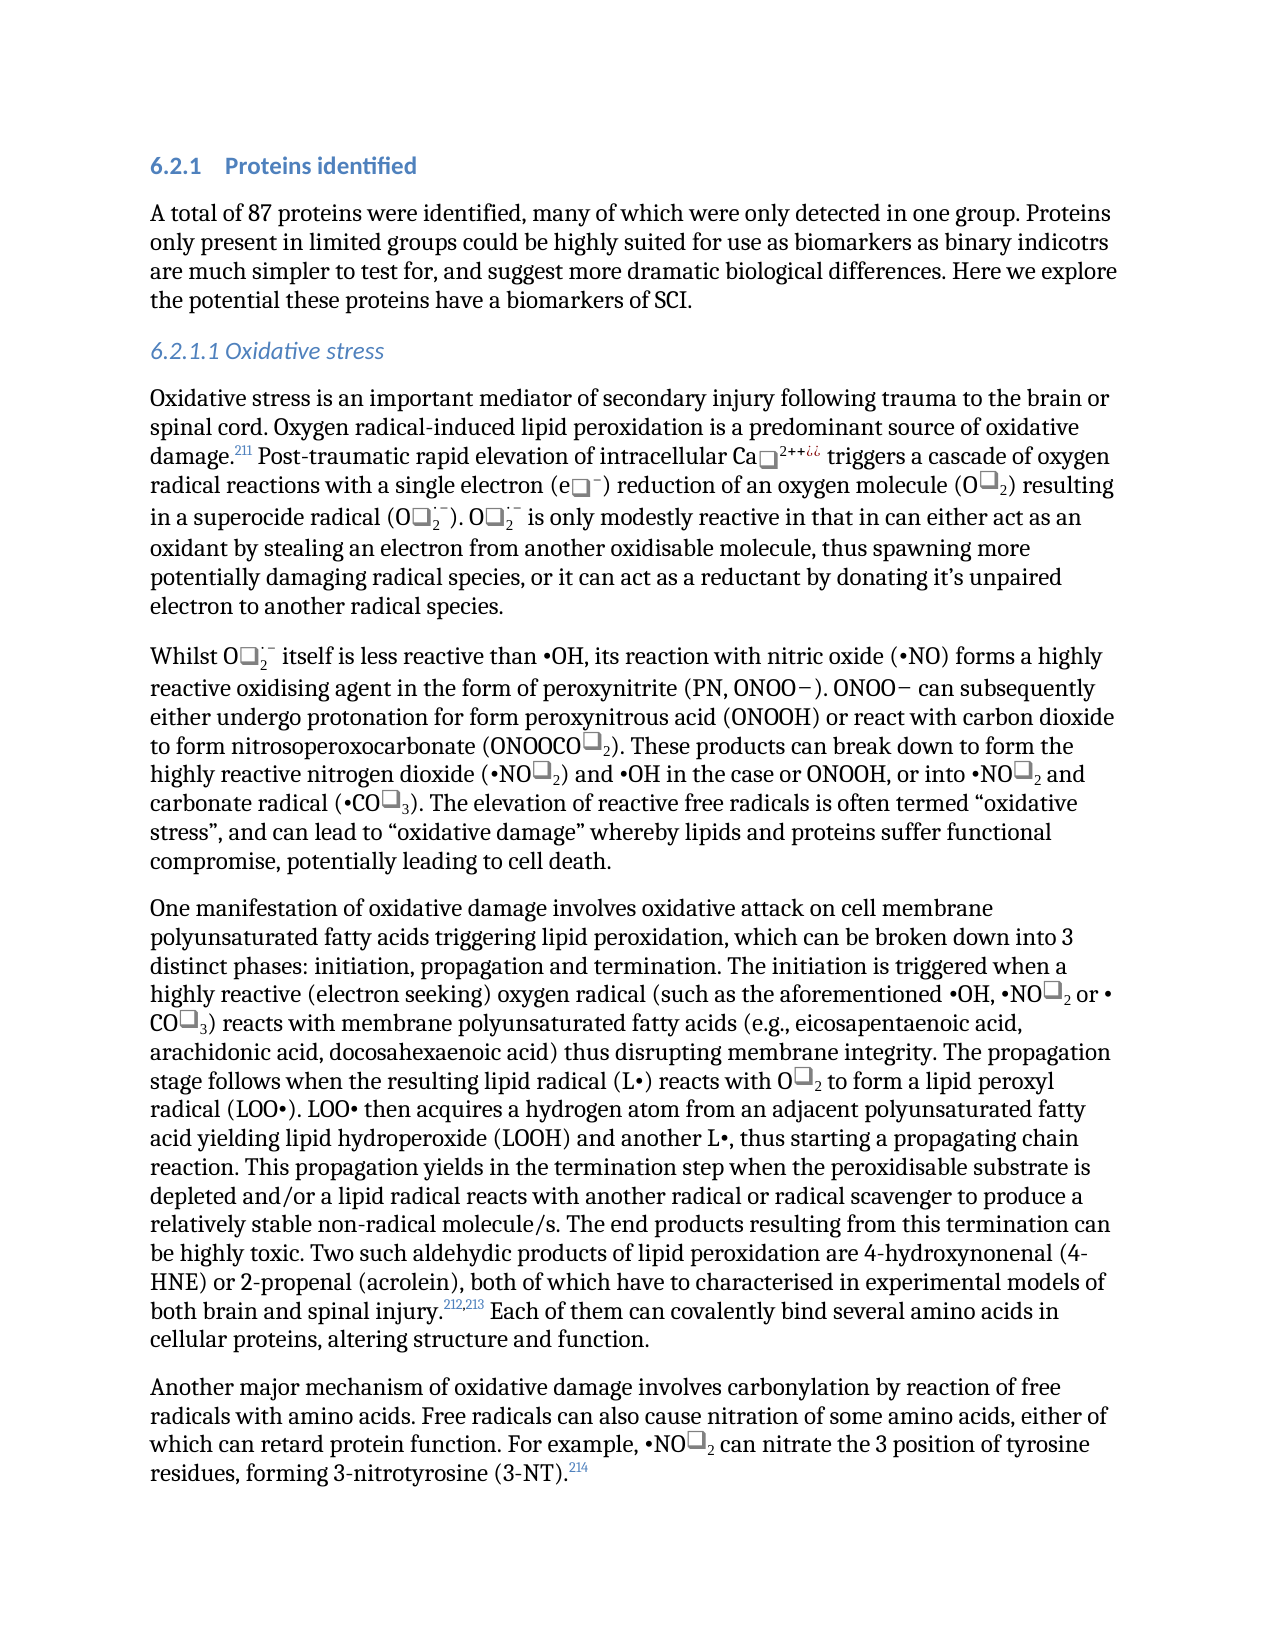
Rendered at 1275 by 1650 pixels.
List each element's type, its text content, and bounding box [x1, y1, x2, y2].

subtitle 6.2.1 Proteins identified [150, 150, 1125, 181]
text Another major mechanism of oxidative damage involves carbonylation by reaction of free radicals with amino acids. Free radicals can also cause nitration of some amino acids, either of which can retard protein function. For example, NO can nitrate the 3 position of tyrosine residues, forming 3-nitrotyrosine (3-NT).214 [150, 1373, 1125, 1488]
text One manifestation of oxidative damage involves oxidative attack on cell membrane polyunsaturated fatty acids triggering lipid peroxidation, which can be broken down into 3 distinct phases: initiation, propagation and termination. The initiation is triggered when a highly reactive (electron seeking) oxygen radical (such as the aforementioned OH, NO or CO) reacts with membrane polyunsaturated fatty acids (e.g., eicosapentaenoic acid, arachidonic acid, docosahexaenoic acid) thus disrupting membrane integrity. The propagation stage follows when the resulting lipid radical (L) reacts with O to form a lipid peroxyl radical (LOO). LOO then acquires a hydrogen atom from an adjacent polyunsaturated fatty acid yielding lipid hydroperoxide (LOOH) and another L, thus starting a propagating chain reaction. This propagation yields in the termination step when the peroxidisable substrate is depleted and/or a lipid radical reacts with another radical or radical scavenger to produce a relatively stable non-radical molecule/s. The end products resulting from this termination can be highly toxic. Two such aldehydic products of lipid peroxidation are 4-hydroxynonenal (4-HNE) or 2-propenal (acrolein), both of which have to characterised in experimental models of both brain and spinal injury.212,213 Each of them can covalently bind several amino acids in cellular proteins, altering structure and function. [150, 894, 1125, 1354]
text Whilst O itself is less reactive than OH, its reaction with nitric oxide (NO) forms a highly reactive oxidising agent in the form of peroxynitrite (PN, ONOO). ONOO can subsequently either undergo protonation for form peroxynitrous acid (ONOOH) or react with carbon dioxide to form nitrosoperoxocarbonate (ONOOCO). These products can break down to form the highly reactive nitrogen dioxide (NO) and OH in the case or ONOOH, or into NO and carbonate radical (CO). The elevation of reactive free radicals is often termed “oxidative stress”, and can lead to “oxidative damage” whereby lipids and proteins suffer functional compromise, potentially leading to cell death. [150, 639, 1125, 875]
text Oxidative stress is an important mediator of secondary injury following trauma to the brain or spinal cord. Oxygen radical-induced lipid peroxidation is a predominant source of oxidative damage.211 Post-traumatic rapid elevation of intracellular Ca triggers a cascade of oxygen radical reactions with a single electron (e) reduction of an oxygen molecule (O) resulting in a superocide radical (O). O is only modestly reactive in that in can either act as an oxidant by stealing an electron from another oxidisable molecule, thus spawning more potentially damaging radical species, or it can act as a reductant by donating it’s unpaired electron to another radical species. [150, 384, 1125, 621]
subtitle 6.2.1.1 Oxidative stress [150, 335, 1125, 366]
